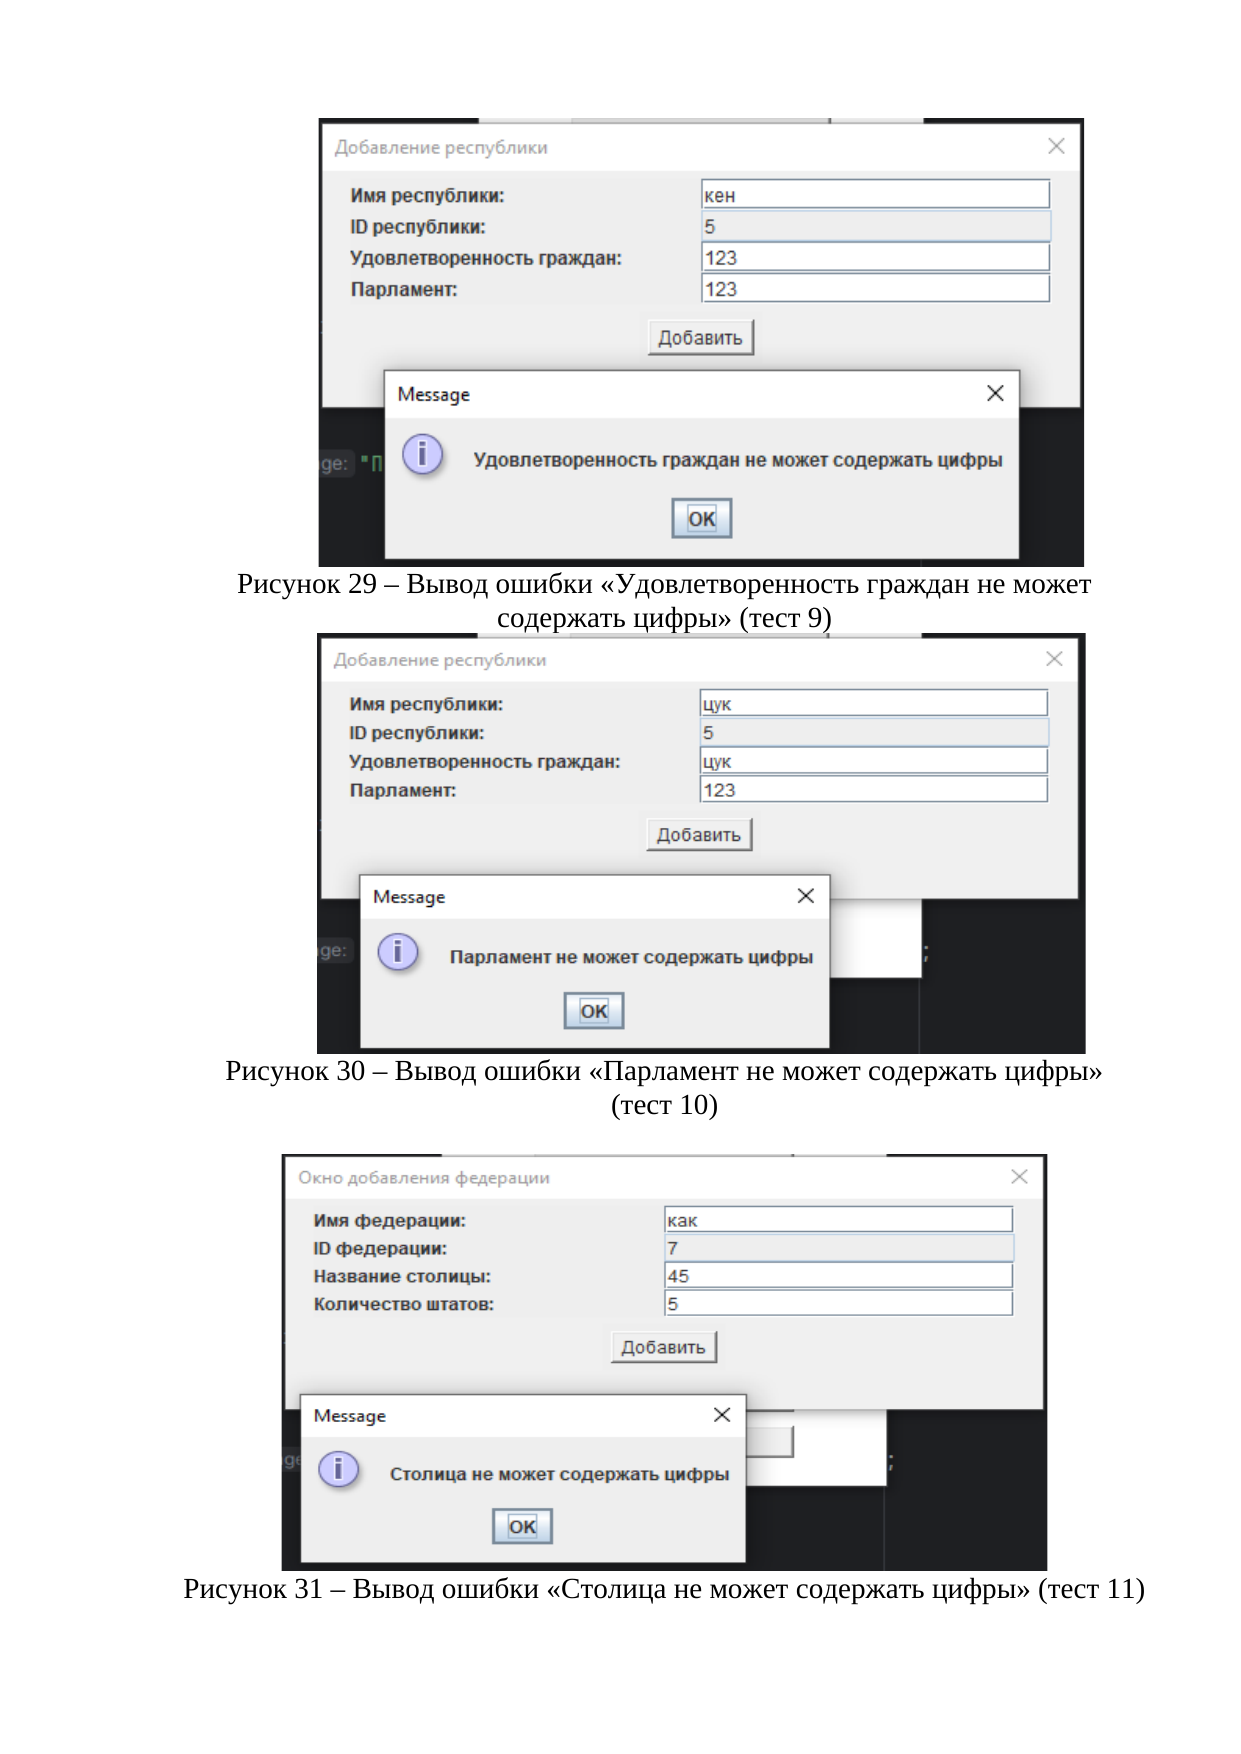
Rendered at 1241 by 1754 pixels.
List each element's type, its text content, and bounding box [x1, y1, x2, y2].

picture [318, 118, 1085, 567]
picture [317, 633, 1086, 1054]
text Рисунок 31 – Вывод ошибки «Столица не может содержать цифры» (тест 11) [177, 1571, 1152, 1604]
text Рисунок 30 – Вывод ошибки «Парламент не может содержать цифры» [177, 1053, 1152, 1087]
text Рисунок 29 – Вывод ошибки «Удовлетворенность граждан не может содержать цифры» (тест 9) [177, 567, 1152, 634]
text (тест 10) [177, 1087, 1152, 1121]
picture [281, 1154, 1048, 1571]
